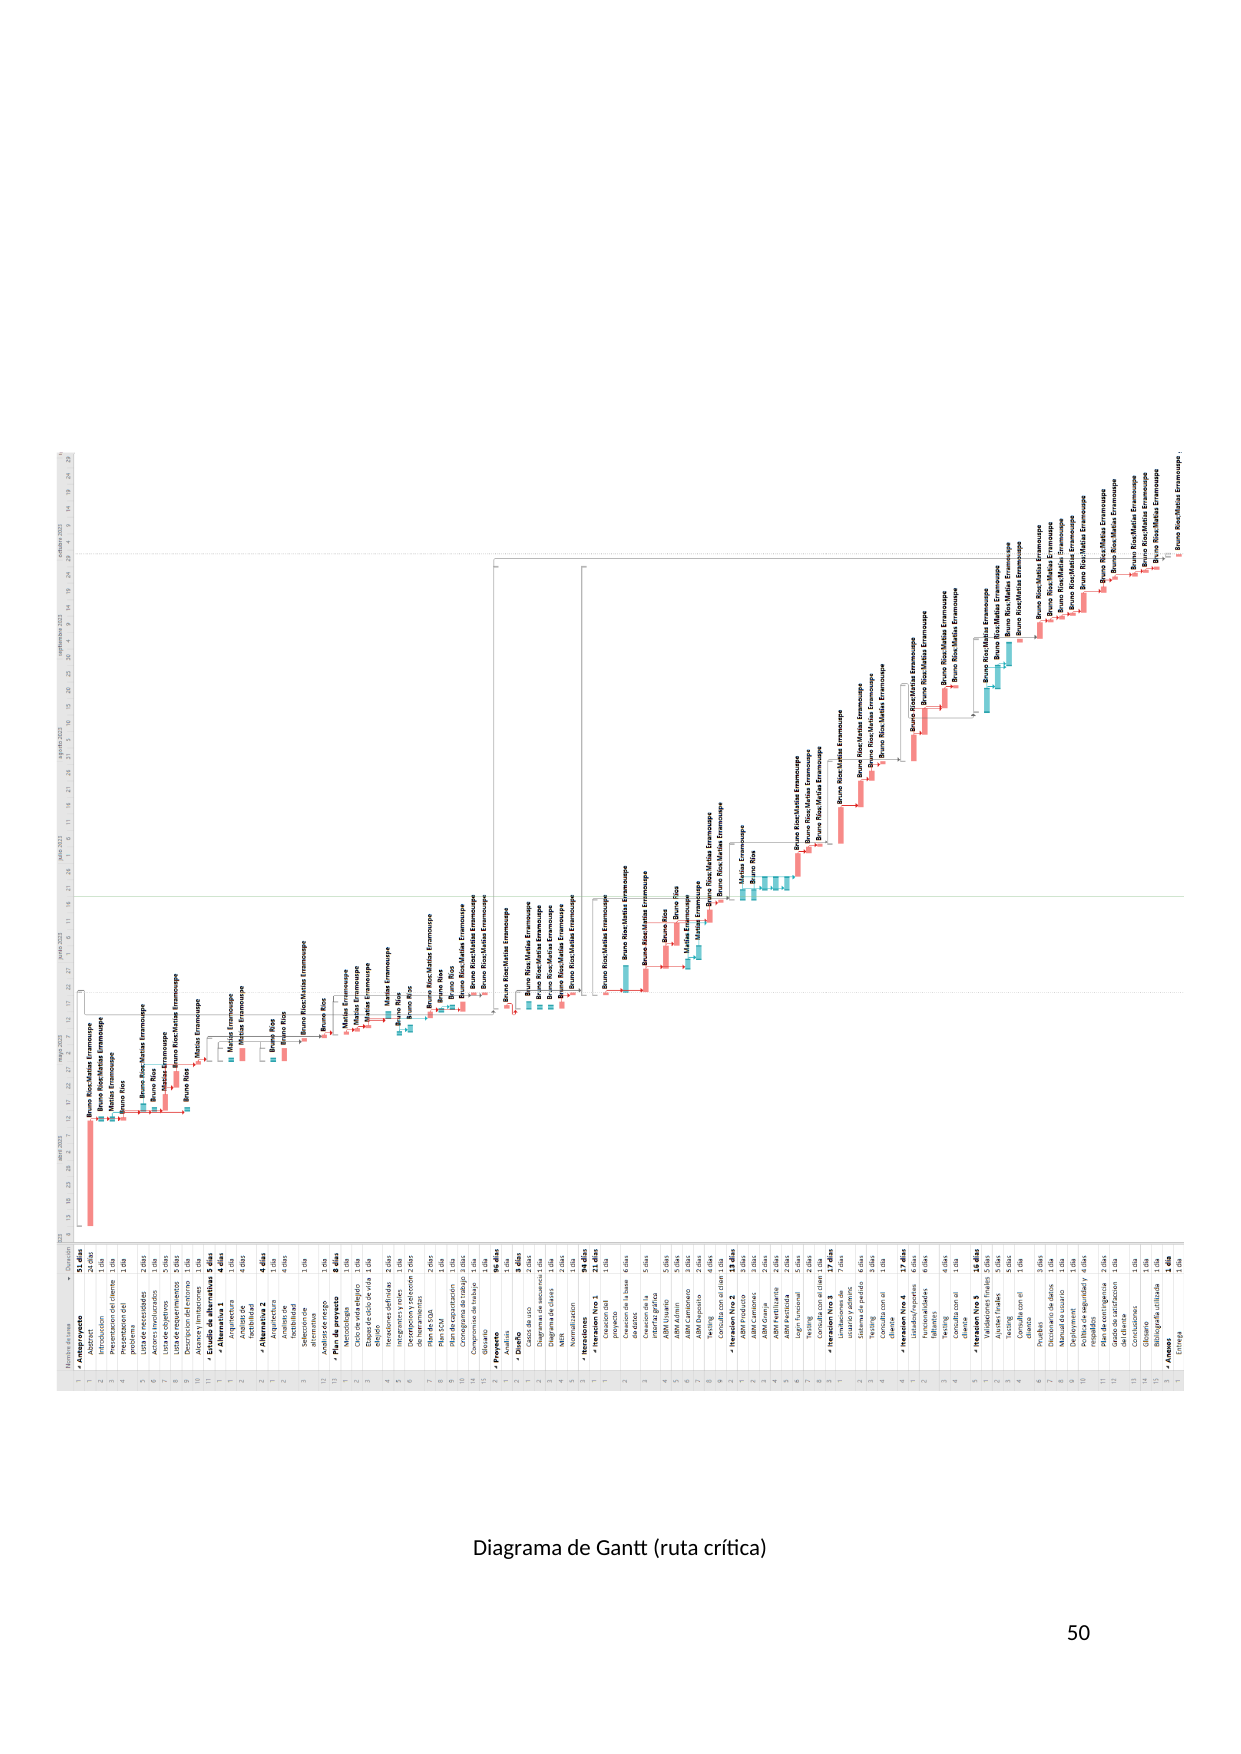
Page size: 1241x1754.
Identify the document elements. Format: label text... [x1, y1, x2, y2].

picture [58, 452, 1184, 1391]
text Diagrama de Gantt (ruta crítica) [150, 1533, 1090, 1561]
